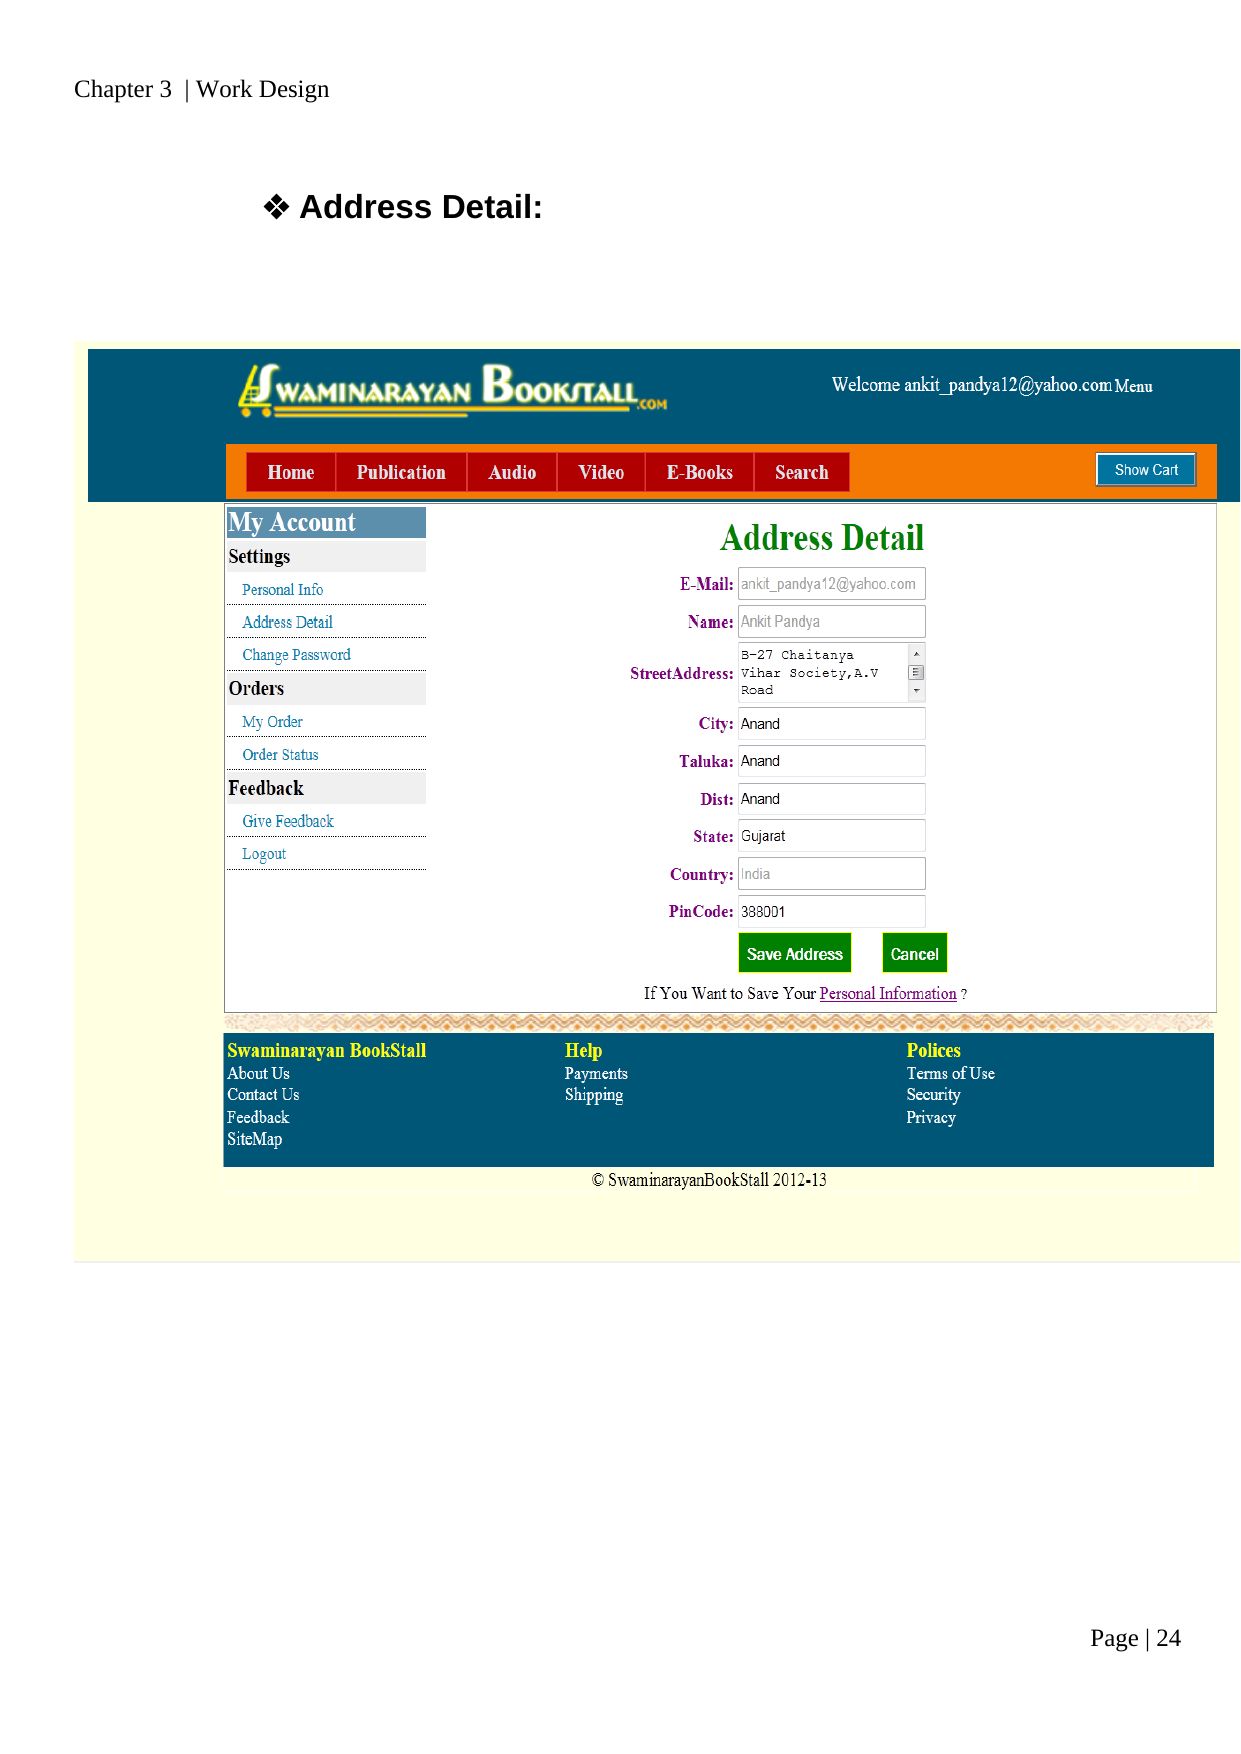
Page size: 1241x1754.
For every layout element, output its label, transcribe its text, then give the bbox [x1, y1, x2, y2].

picture [836, 382, 844, 390]
picture [73, 341, 1241, 1263]
list Address Detail: [261, 187, 1181, 226]
picture [239, 363, 667, 417]
picture [227, 445, 1216, 498]
picture [1049, 377, 1054, 390]
